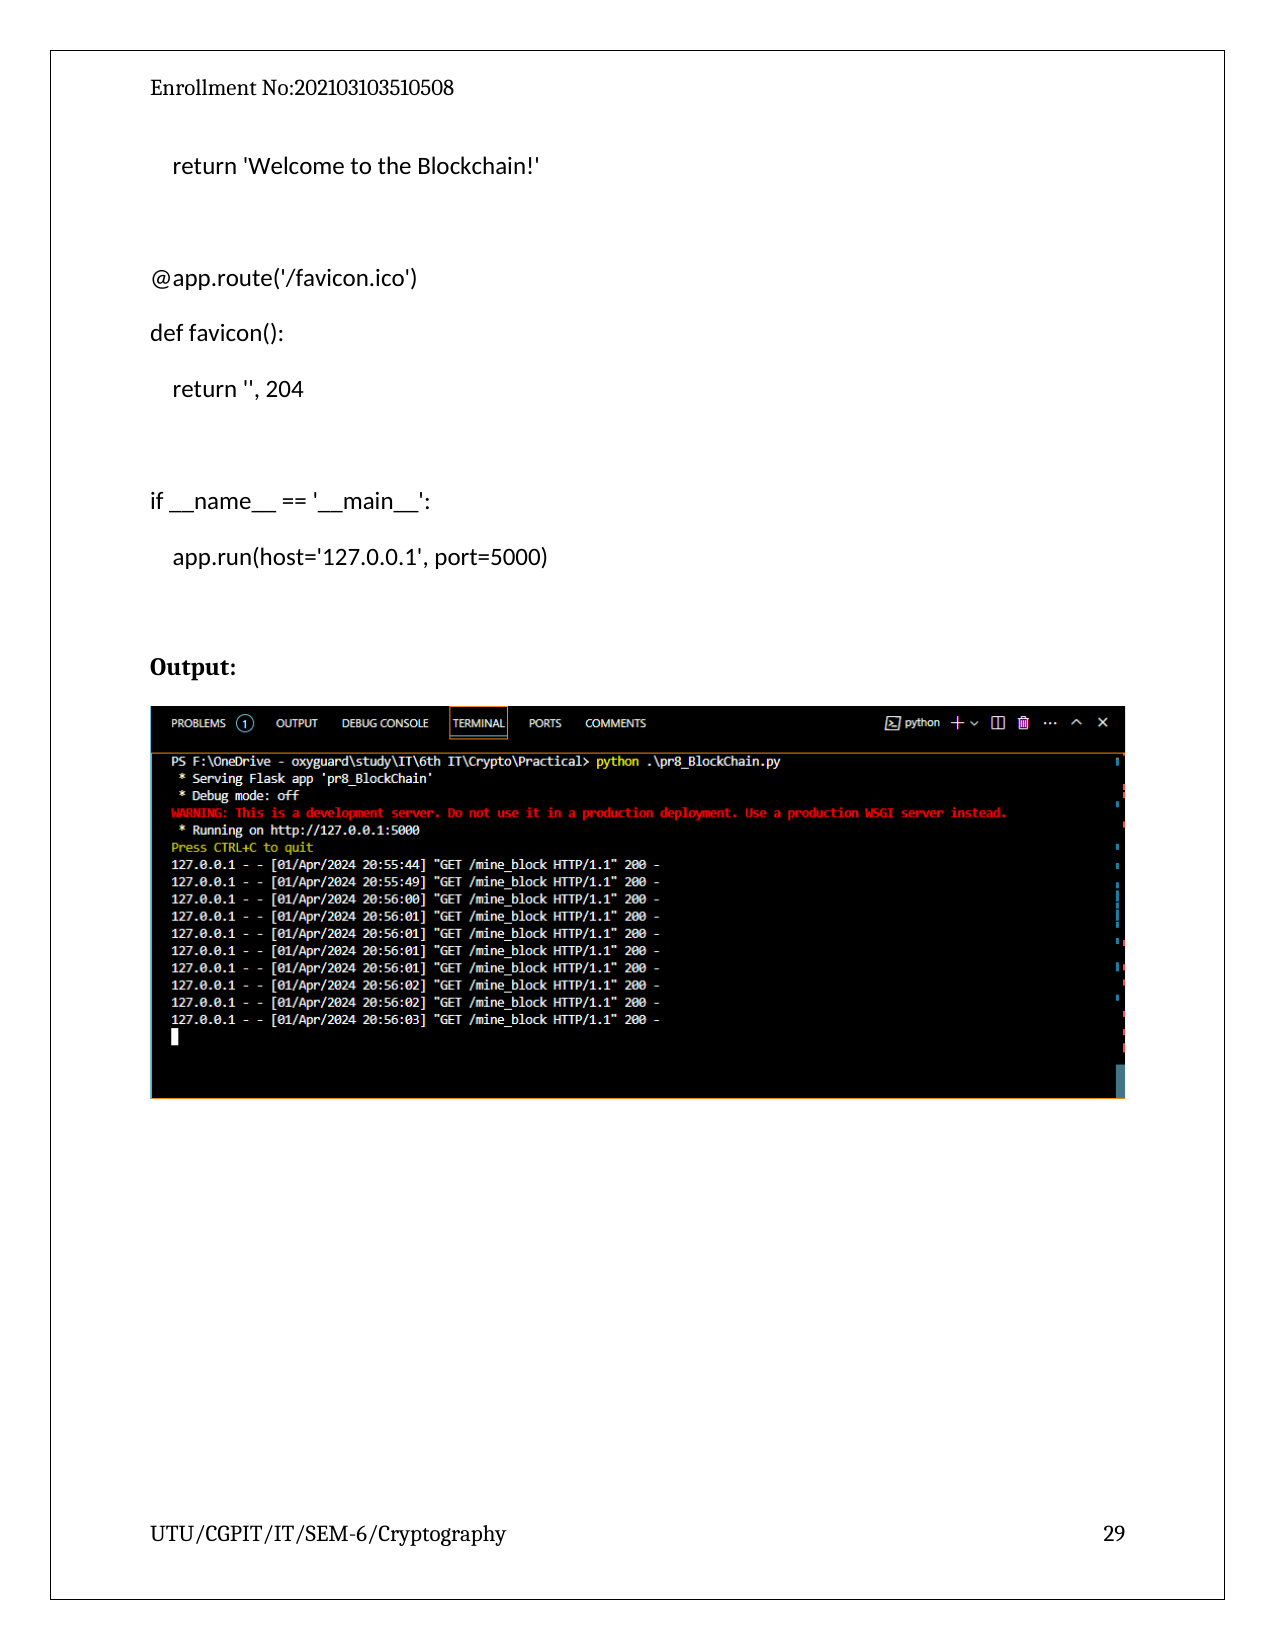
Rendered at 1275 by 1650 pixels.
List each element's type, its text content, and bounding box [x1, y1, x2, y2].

text if __name__ == '__main__': [150, 485, 1125, 516]
text app.run(host='127.0.0.1', port=5000) [150, 541, 1125, 571]
text Output: [150, 652, 1125, 681]
text return '', 204 [150, 373, 1125, 404]
text @app.route('/favicon.ico') [150, 262, 1125, 292]
picture [150, 706, 1125, 1099]
text return 'Welcome to the Blockchain!' [150, 150, 1125, 181]
text def favicon(): [150, 317, 1125, 348]
